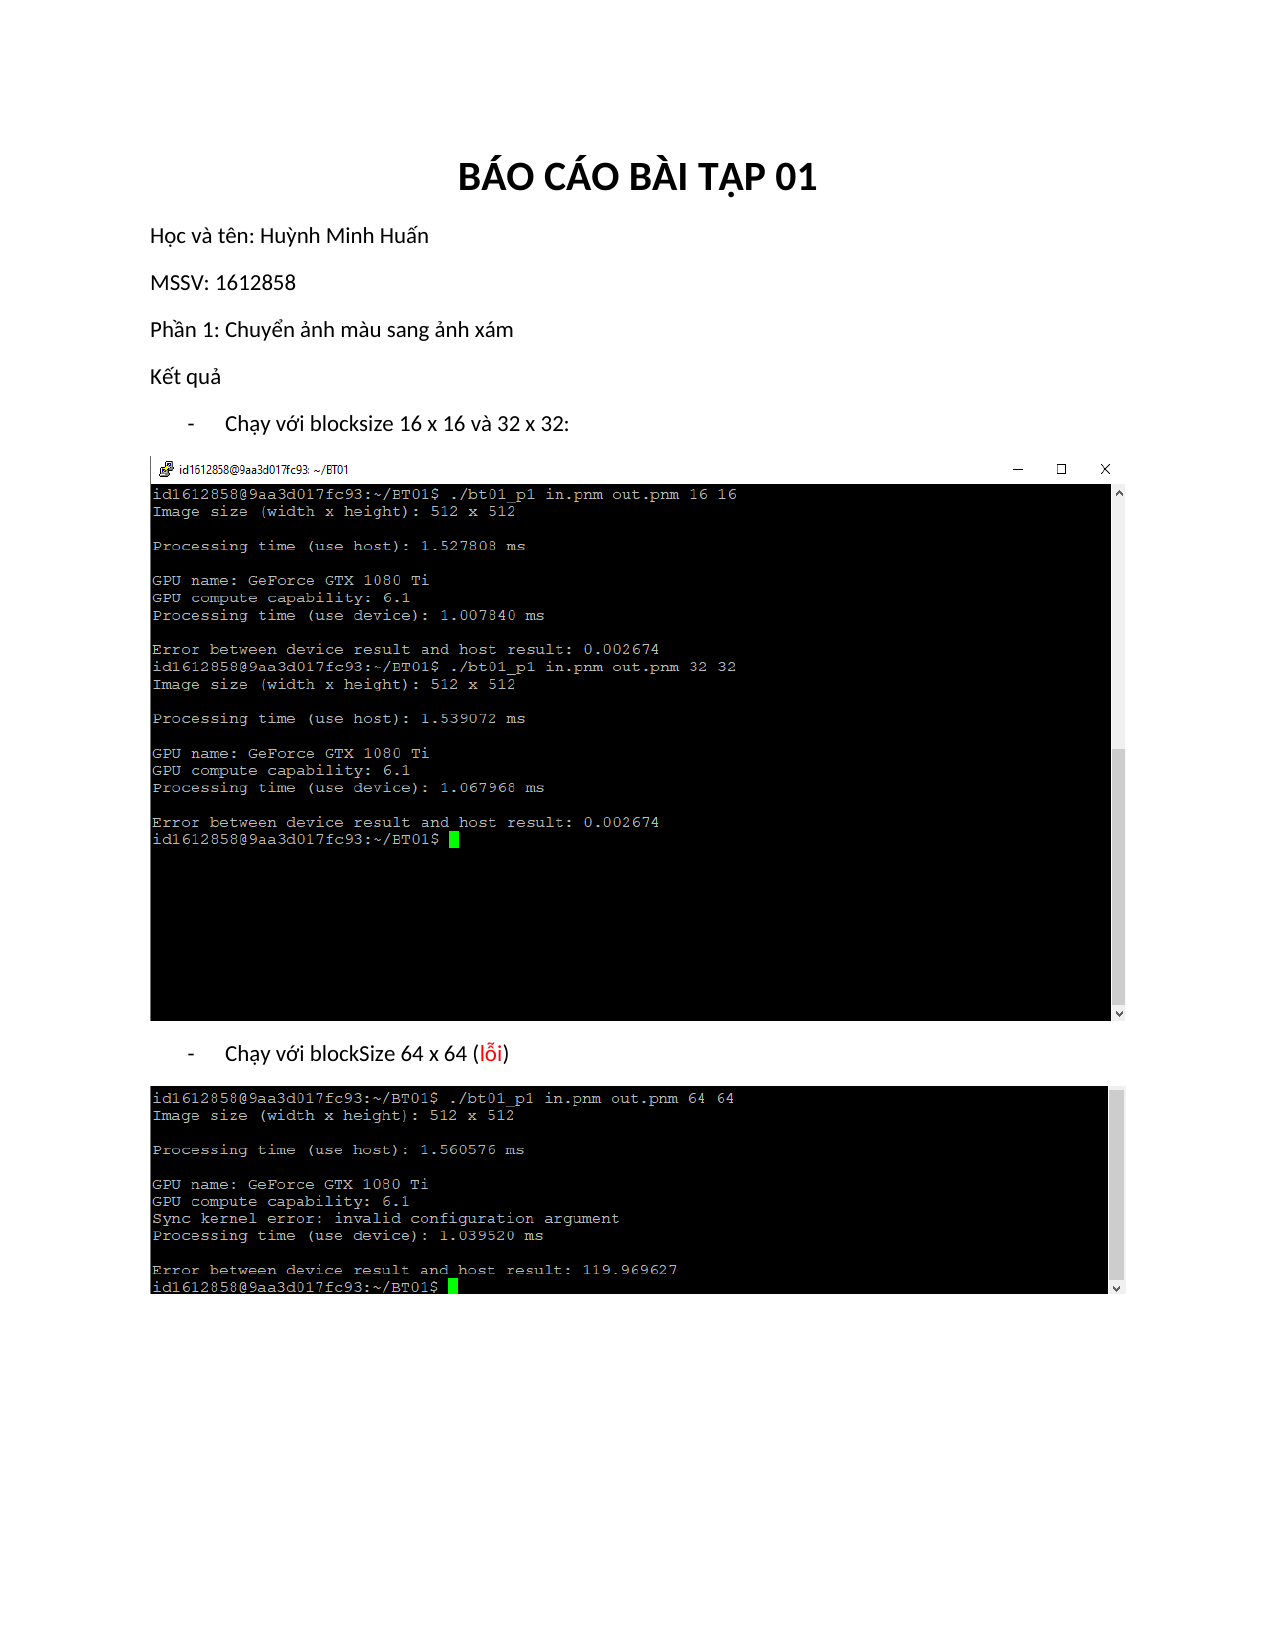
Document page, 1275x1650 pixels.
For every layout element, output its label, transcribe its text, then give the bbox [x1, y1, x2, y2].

list Chạy với blocksize 16 x 16 và 32 x 32: [187, 409, 1125, 437]
picture [150, 456, 1125, 1021]
picture [150, 1086, 1125, 1294]
text MSSV: 1612858 [150, 268, 1125, 296]
text Kết quả [150, 362, 1125, 390]
list Chạy với blockSize 64 x 64 (lỗi) [187, 1039, 1125, 1067]
text Phần 1: Chuyển ảnh màu sang ảnh xám [150, 315, 1125, 343]
text BÁO CÁO BÀI TẬP 01 [150, 150, 1125, 201]
text Học và tên: Huỳnh Minh Huấn [150, 222, 1125, 249]
